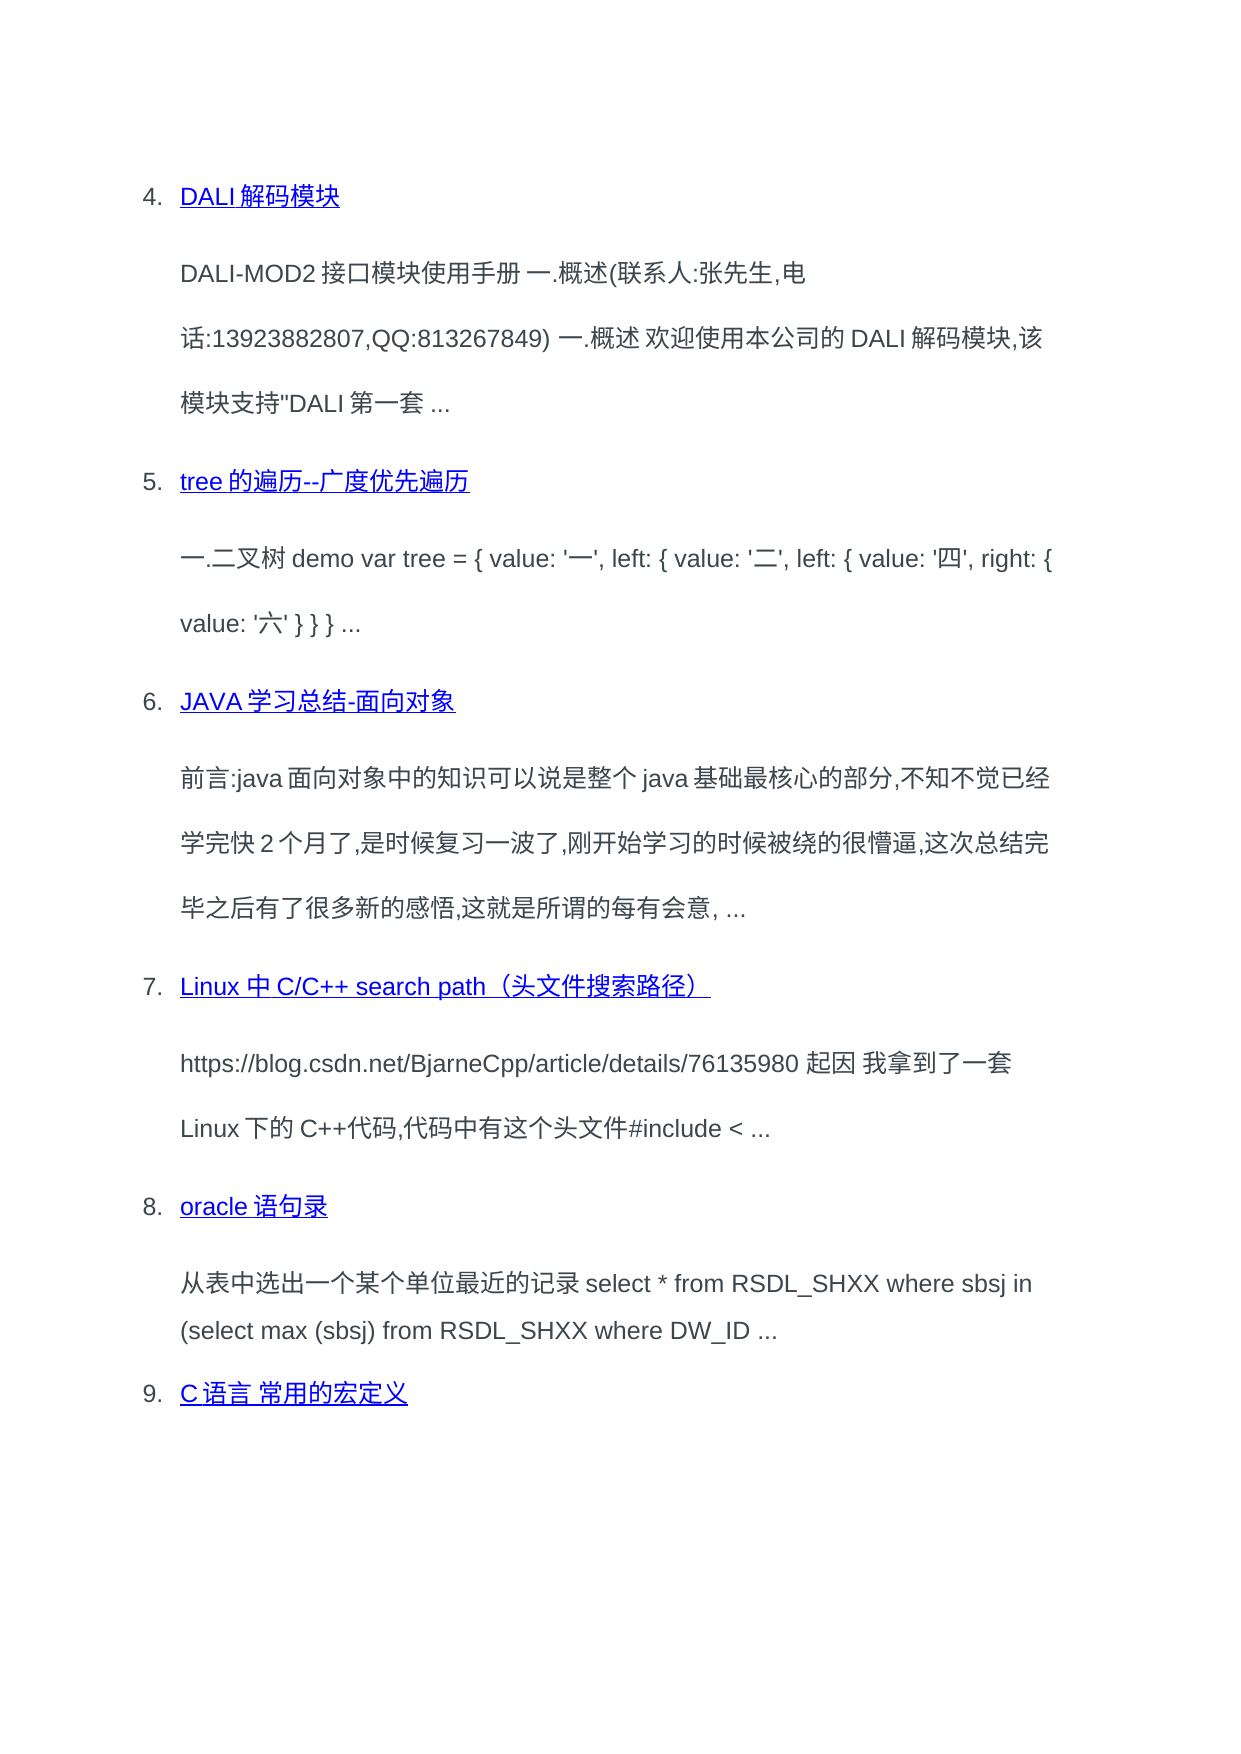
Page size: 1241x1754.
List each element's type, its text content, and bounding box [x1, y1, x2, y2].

list oracle语句录 [142, 1172, 1053, 1237]
list C语言 常用的宏定义 [142, 1359, 1053, 1424]
text https://blog.csdn.net/BjarneCpp/article/details/76135980 起因 我拿到了一套Linux下的C++代码,代码中有这个头文件#include < ... [180, 1029, 1053, 1159]
list Linux 中C/C++ search path（头文件搜索路径） [142, 952, 1053, 1017]
list tree的遍历--广度优先遍历 [142, 447, 1053, 512]
text 从表中选出一个某个单位最近的记录 select * from RSDL_SHXX where sbsj in (select max (sbsj) from RSDL_SHXX where DW_ID ... [180, 1249, 1053, 1347]
text 前言:java面向对象中的知识可以说是整个java基础最核心的部分,不知不觉已经学完快2个月了,是时候复习一波了,刚开始学习的时候被绕的很懵逼,这次总结完毕之后有了很多新的感悟,这就是所谓的每有会意, ... [180, 744, 1053, 939]
text 一.二叉树demo var tree = { value: '一', left: { value: '二', left: { value: '四', right: { value: '六' } } } ... [180, 524, 1053, 654]
text DALI-MOD2接口模块使用手册 一.概述(联系人:张先生,电话:13923882807,QQ:813267849) 一.概述 欢迎使用本公司的DALI解码模块,该模块支持"DALI第一套 ... [180, 239, 1053, 434]
list JAVA学习总结-面向对象 [142, 667, 1053, 732]
list DALI解码模块 [142, 162, 1053, 227]
